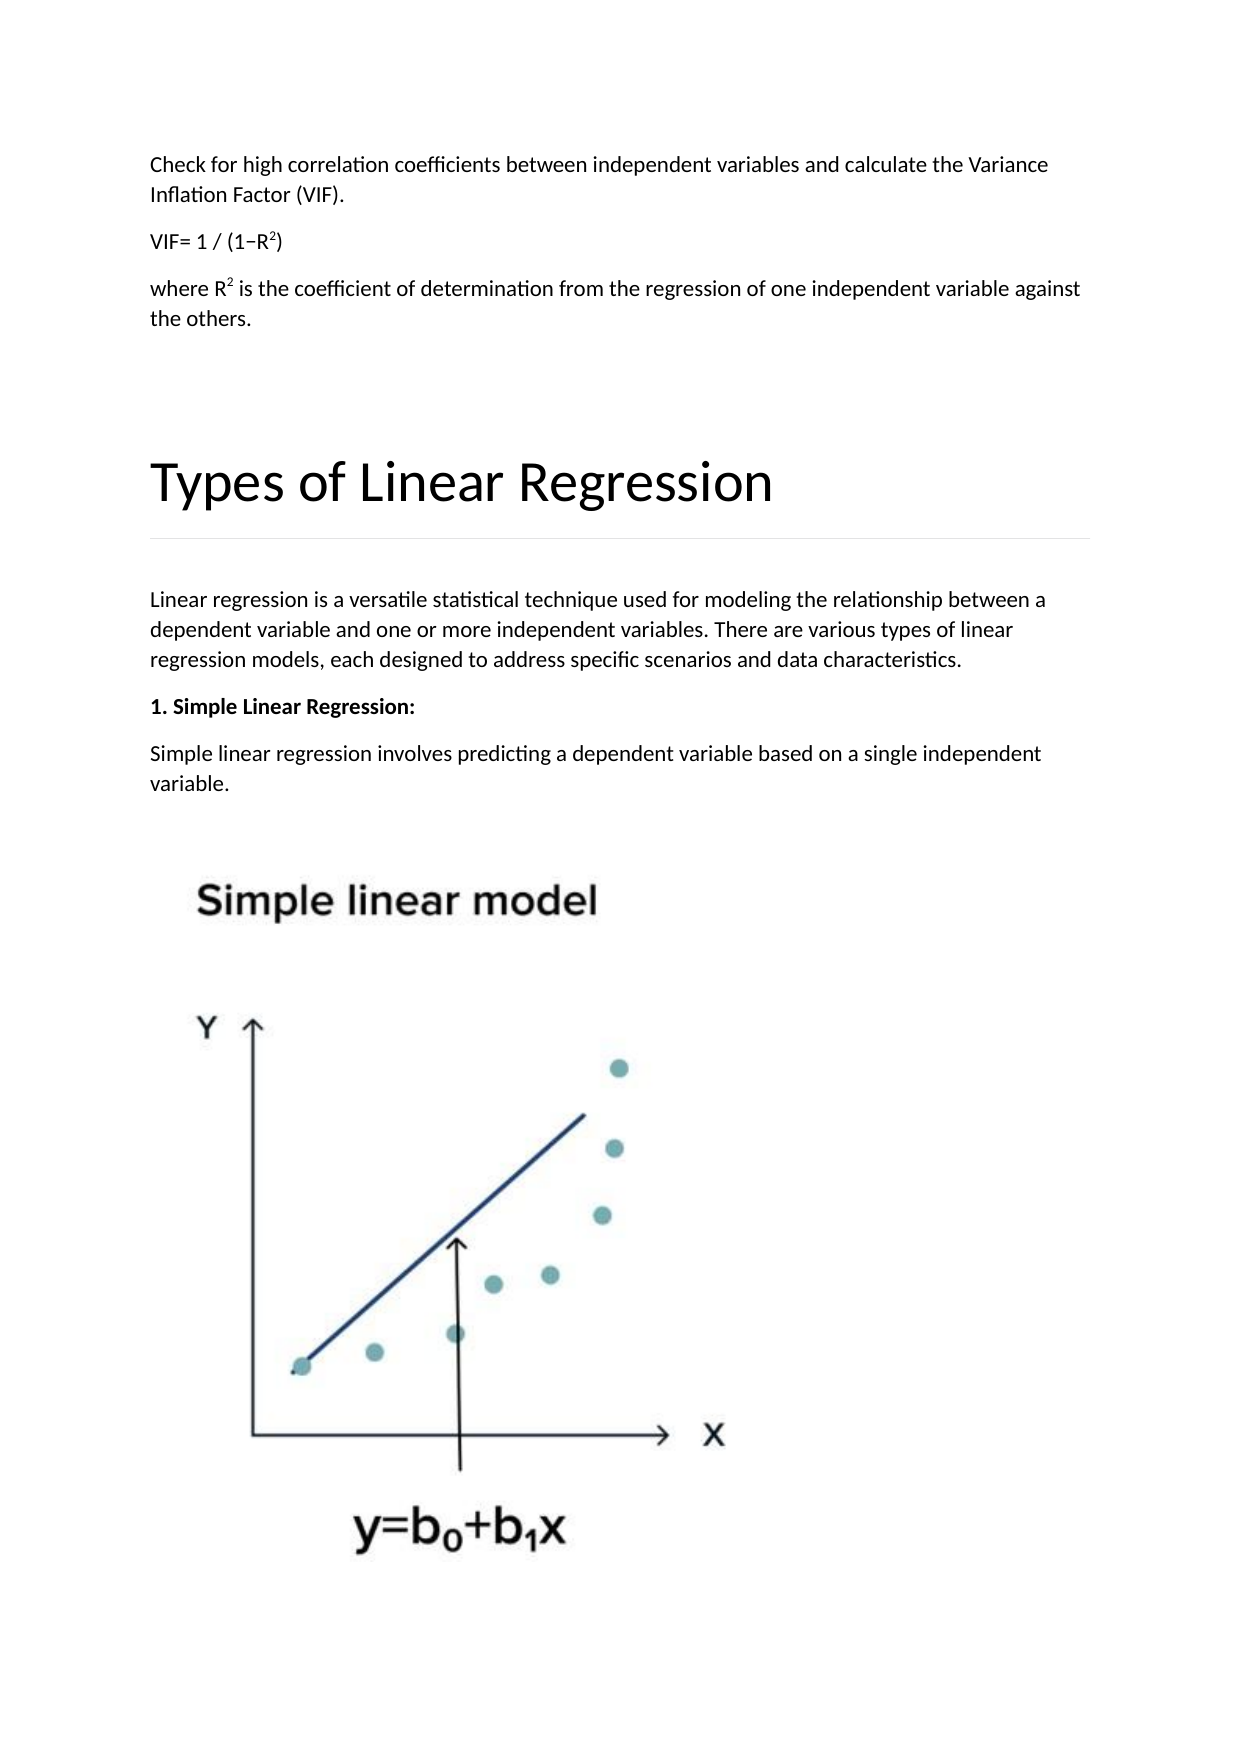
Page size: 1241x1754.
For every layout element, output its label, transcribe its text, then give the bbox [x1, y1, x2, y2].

text where R2 is the coefficient of determination from the regression of one independent variable against the others. [150, 274, 1090, 332]
text Linear regression is a versatile statistical technique used for modeling the relationship between a dependent variable and one or more independent variables. There are various types of linear regression models, each designed to address specific scenarios and data characteristics. [150, 585, 1090, 674]
text Check for high correlation coefficients between independent variables and calculate the Variance Inflation Factor (VIF). [150, 150, 1090, 208]
text Types of Linear Regression [150, 445, 1090, 516]
text 1. Simple Linear Regression: [150, 692, 1090, 721]
text Simple linear regression involves predicting a dependent variable based on a single independent variable. [150, 739, 1090, 798]
text VIF= 1 / (1−R2) [150, 227, 1090, 255]
picture [150, 863, 787, 1562]
